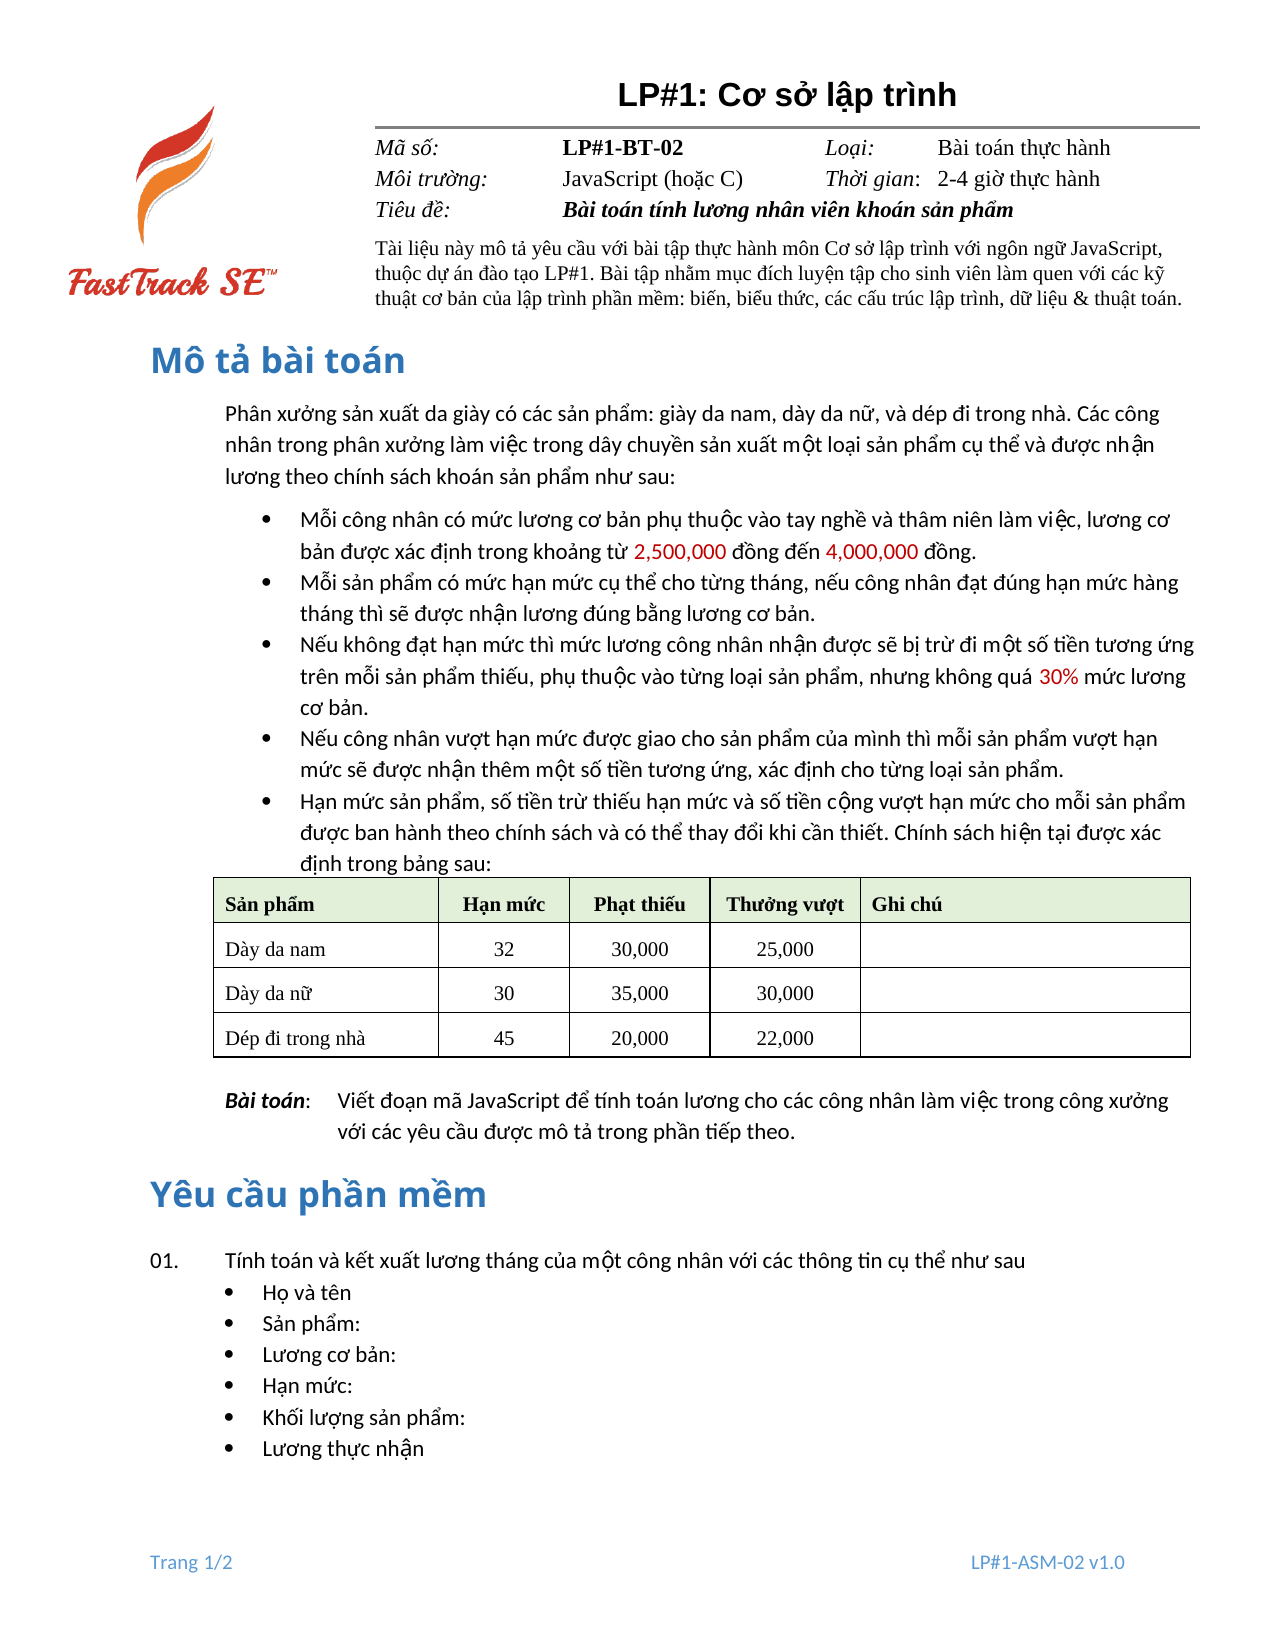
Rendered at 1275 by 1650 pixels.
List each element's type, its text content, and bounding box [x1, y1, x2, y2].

text 01. Tính toán và kết xuất lương tháng của một công nhân với các thông tin cụ thể như sau [150, 1243, 1200, 1274]
list Nếu công nhân vượt hạn mức được giao cho sản phẩm của mình thì mỗi sản phẩm vượt hạn mức sẽ được nhận thêm một số tiền tương ứng, xác định cho từng loại sản phẩm. [262, 721, 1200, 783]
picture [24, 94, 327, 326]
table_cell 30,000 [570, 923, 709, 967]
table_header Phạt thiếu [570, 878, 709, 922]
table_cell 30,000 [711, 968, 860, 1012]
list Họ và tên [225, 1274, 1200, 1306]
list Mỗi công nhân có mức lương cơ bản phụ thuộc vào tay nghề và thâm niên làm việc, lương cơ bản được xác định trong khoảng từ 2,500,000 đồng đến 4,000,000 đồng. [262, 502, 1200, 565]
table_cell 30 [439, 968, 569, 1012]
list Hạn mức: [225, 1368, 1200, 1399]
text Phân xưởng sản xuất da giày có các sản phẩm: giày da nam, dày da nữ, và dép đi trong nhà. Các công nhân trong phân xưởng làm việc trong dây chuyền sản xuất một loại sản phẩm cụ thể và được nhận lương theo chính sách khoán sản phẩm như sau: [225, 396, 1200, 490]
table_cell [861, 968, 1190, 1012]
table_cell 20,000 [570, 1013, 709, 1056]
list Mỗi sản phẩm có mức hạn mức cụ thể cho từng tháng, nếu công nhân đạt đúng hạn mức hàng tháng thì sẽ được nhận lương đúng bằng lương cơ bản. [262, 565, 1200, 627]
text Tiêu đề: Bài toán tính lương nhân viên khoán sản phẩm [375, 192, 1200, 223]
table_cell 22,000 [711, 1013, 860, 1056]
list Lương cơ bản: [225, 1337, 1200, 1368]
table_cell 35,000 [570, 968, 709, 1012]
subtitle Yêu cầu phần mềm [150, 1170, 1200, 1218]
text LP#1: Cơ sở lập trình [375, 75, 1200, 126]
table_cell Dày da nam [214, 923, 438, 967]
text Môi trường: JavaScript (hoặc C) Thời gian: 2-4 giờ thực hành [375, 160, 1200, 192]
list Nếu không đạt hạn mức thì mức lương công nhân nhận được sẽ bị trừ đi một số tiền tương ứng trên mỗi sản phẩm thiếu, phụ thuộc vào từng loại sản phẩm, nhưng không quá 30% mức lương cơ bản. [262, 627, 1200, 721]
subtitle Mô tả bài toán [150, 335, 1200, 383]
text Tài liệu này mô tả yêu cầu với bài tập thực hành môn Cơ sở lập trình với ngôn ngữ JavaScript, thuộc dự án đào tạo LP#1. Bài tập nhằm mục đích luyện tập cho sinh viên làm quen với các kỹ thuật cơ bản của lập trình phần mềm: biến, biểu thức, các cấu trúc lập trình, dữ liệu & thuật toán. [375, 235, 1200, 310]
list Sản phẩm: [225, 1306, 1200, 1337]
table_cell 45 [439, 1013, 569, 1056]
table_cell [861, 1013, 1190, 1056]
table_cell [861, 923, 1190, 967]
table_header Sản phẩm [214, 878, 438, 922]
text Bài toán: Viết đoạn mã JavaScript để tính toán lương cho các công nhân làm việc trong công xưởng với các yêu cầu được mô tả trong phần tiếp theo. [225, 1082, 1200, 1145]
table_header Hạn mức [439, 878, 569, 922]
table_cell 32 [439, 923, 569, 967]
table_cell 25,000 [711, 923, 860, 967]
list Hạn mức sản phẩm, số tiền trừ thiếu hạn mức và số tiền cộng vượt hạn mức cho mỗi sản phẩm được ban hành theo chính sách và có thể thay đổi khi cần thiết. Chính sách hiện tại được xác định trong bảng sau: [262, 783, 1200, 877]
table_cell Dép đi trong nhà [214, 1013, 438, 1056]
text Mã số: LP#1-BT-02 Loại: Bài toán thực hành [375, 129, 1200, 160]
table_header Thưởng vượt [711, 878, 860, 922]
table_header Ghi chú [861, 878, 1190, 922]
table_cell Dày da nữ [214, 968, 438, 1012]
list Lương thực nhận [225, 1431, 1200, 1462]
list Khối lượng sản phẩm: [225, 1399, 1200, 1431]
